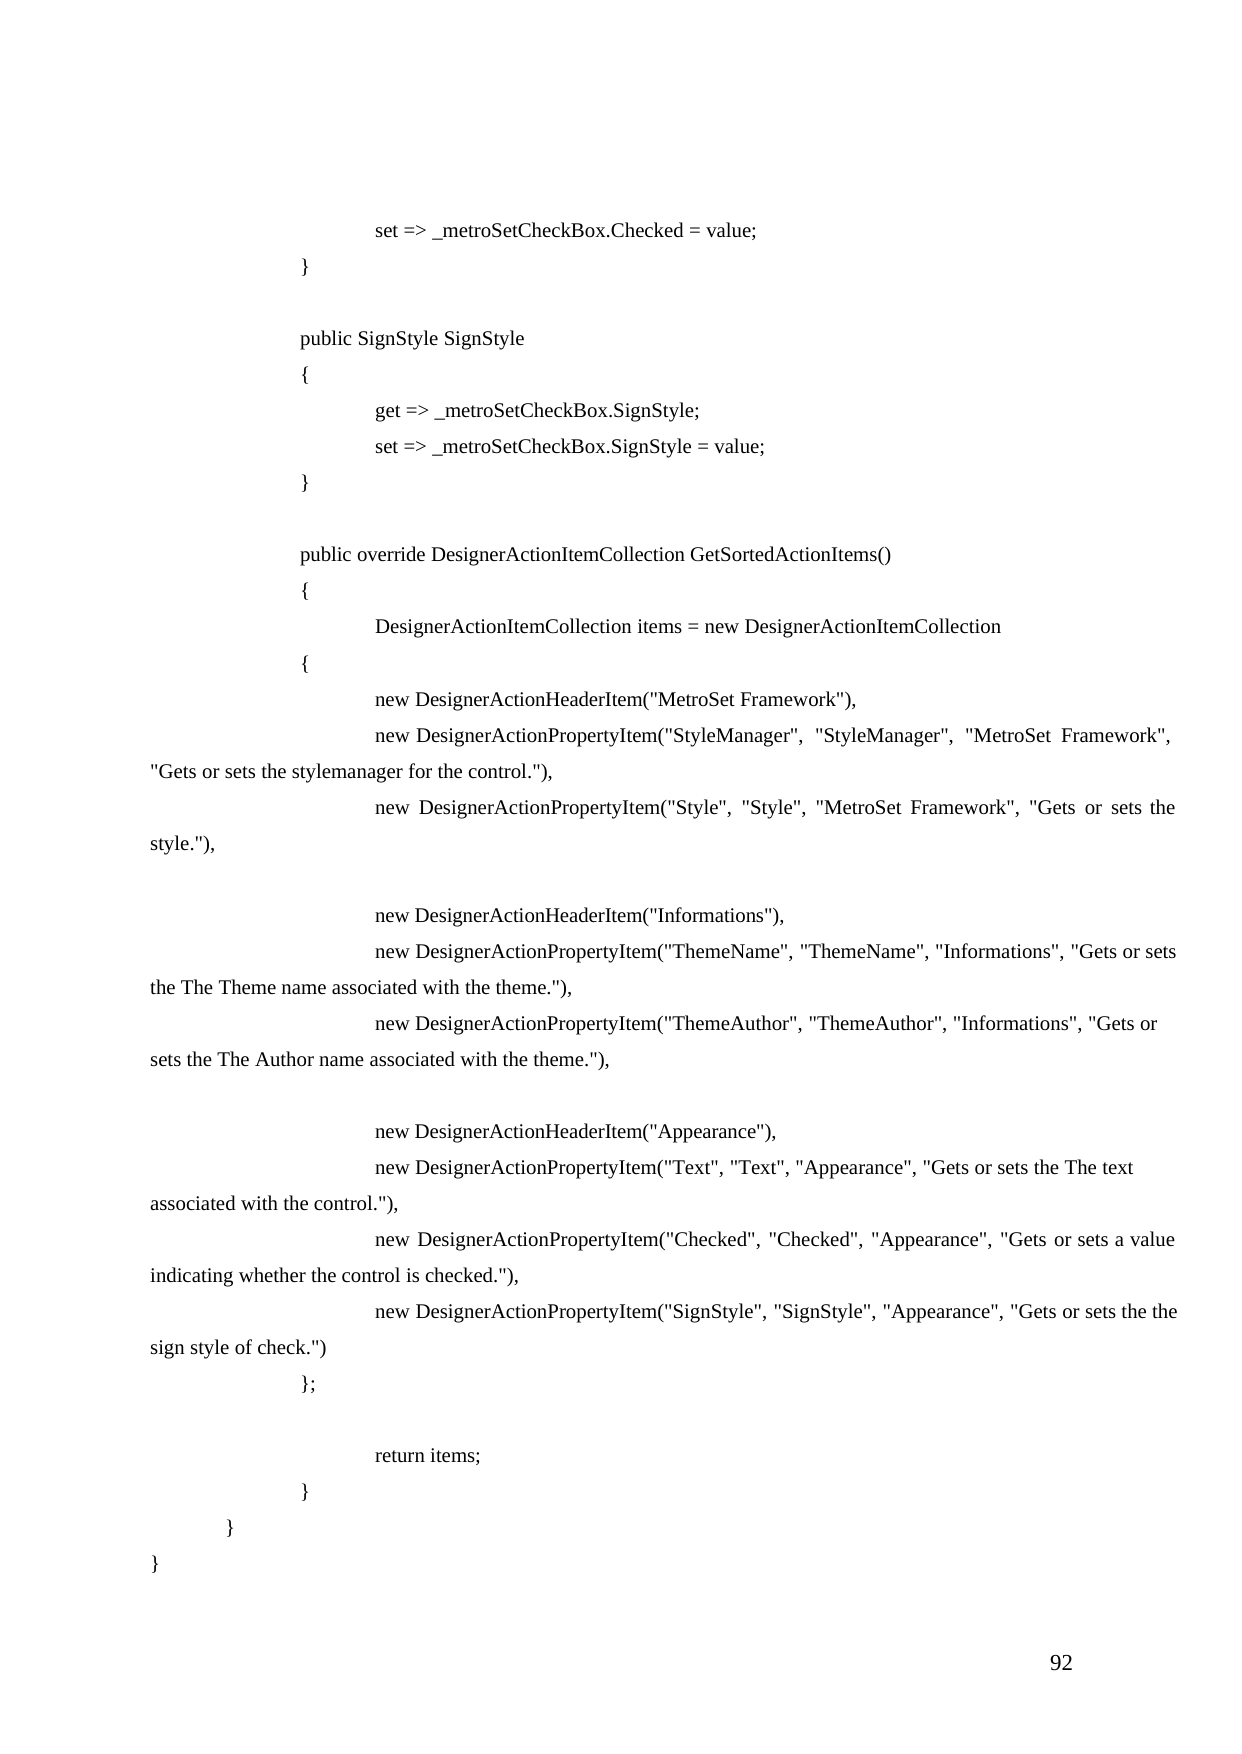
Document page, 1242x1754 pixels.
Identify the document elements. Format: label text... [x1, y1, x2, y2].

text return items; [375, 1443, 1198, 1467]
text new DesignerActionPropertyItem("ThemeName", "ThemeName", "Informations", "Gets or sets the The Theme name associated with the theme."), [150, 939, 1198, 999]
text new DesignerActionHeaderItem("Informations"), [375, 903, 1198, 927]
text } [300, 470, 1198, 494]
text new DesignerActionPropertyItem("SignStyle", "SignStyle", "Appearance", "Gets or sets the the [375, 1299, 1198, 1323]
text } [150, 1551, 1198, 1575]
text sign style of check.") [150, 1335, 1198, 1359]
text new DesignerActionHeaderItem("Appearance"), [375, 1119, 1198, 1143]
text { [300, 651, 1198, 674]
text public override DesignerActionItemCollection GetSortedActionItems() [300, 542, 1198, 566]
text { [300, 362, 1198, 386]
text } [300, 254, 1198, 278]
text get => _metroSetCheckBox.SignStyle; [375, 398, 1198, 422]
text new DesignerActionPropertyItem("Checked", "Checked", "Appearance", "Gets or sets a value indicating whether the control is checked."), [150, 1227, 1198, 1287]
text "Gets or sets the stylemanager for the control."), [150, 759, 1198, 783]
text new DesignerActionPropertyItem("ThemeAuthor", "ThemeAuthor", "Informations", "Gets or sets the The Author name associated with the theme."), [150, 1011, 1170, 1071]
text set => _metroSetCheckBox.SignStyle = value; [375, 434, 1198, 458]
text style."), [150, 831, 1198, 855]
text new DesignerActionPropertyItem("Text", "Text", "Appearance", "Gets or sets the The text associated with the control."), [150, 1155, 1150, 1215]
text { [300, 578, 1198, 602]
text public SignStyle SignStyle [300, 326, 1198, 350]
text new DesignerActionHeaderItem("MetroSet Framework"), [375, 687, 1198, 711]
text new DesignerActionPropertyItem("StyleManager", "StyleManager", "MetroSet Framework", [375, 723, 1198, 747]
text }; [300, 1371, 1198, 1395]
text } [300, 1479, 1198, 1503]
text set => _metroSetCheckBox.Checked = value; [375, 218, 1198, 242]
text } [225, 1515, 1198, 1539]
text DesignerActionItemCollection items = new DesignerActionItemCollection [375, 614, 1198, 638]
text new DesignerActionPropertyItem("Style", "Style", "MetroSet Framework", "Gets or sets the [375, 795, 1198, 819]
